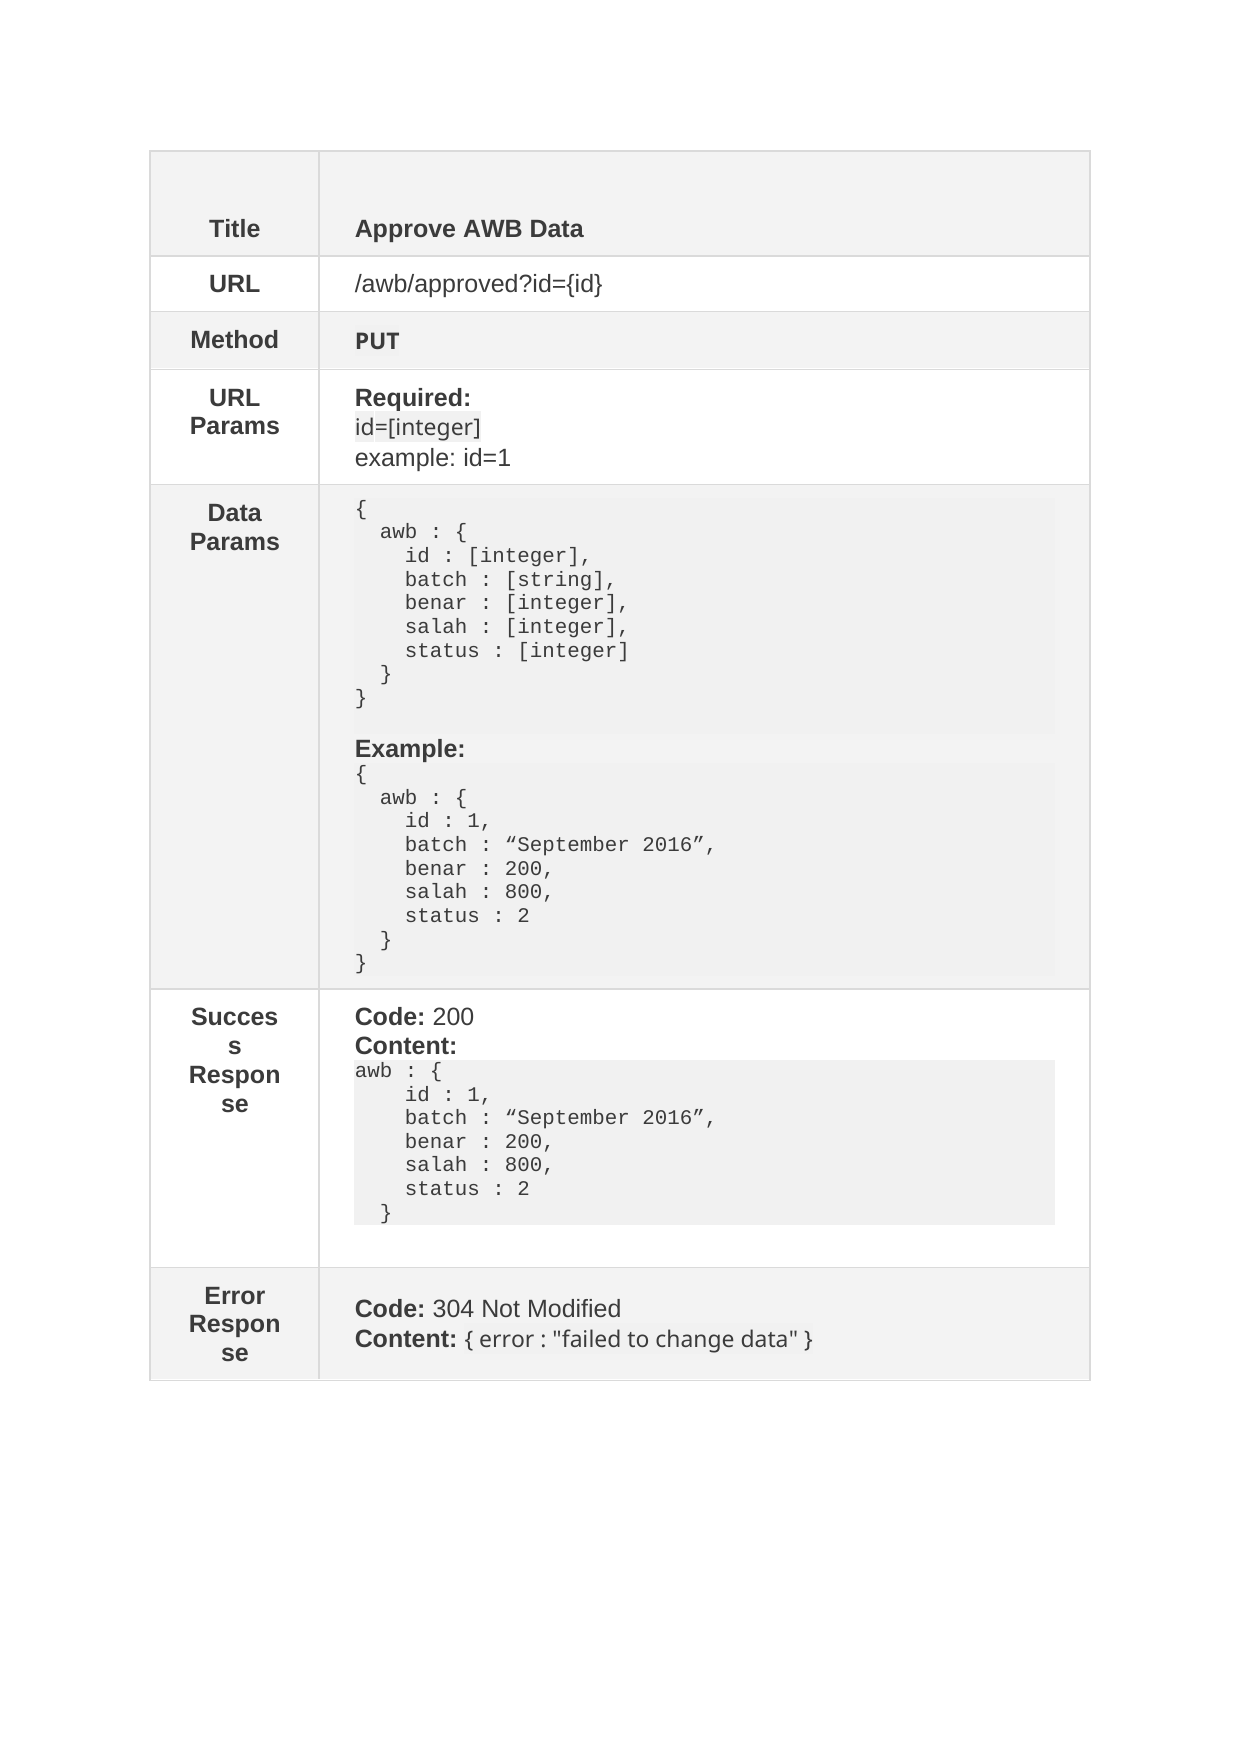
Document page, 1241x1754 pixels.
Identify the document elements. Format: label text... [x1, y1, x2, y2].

table_cell Code: 200 Content: awb : { id : 1, batch : “September 2016”, benar : 200, salah : 800, status : 2 } [320, 990, 1089, 1267]
table_cell URL Params [151, 370, 318, 484]
table_header Title [151, 152, 318, 255]
table_cell Data Params [151, 485, 318, 988]
table_cell { awb : { id : [integer], batch : [string], benar : [integer], salah : [integer], status : [integer] } } Example: { awb : { id : 1, batch : “September 2016”, benar : 200, salah : 800, status : 2 } } [320, 485, 1089, 988]
table_cell PUT [320, 312, 1089, 368]
table_cell Error Response [151, 1268, 318, 1379]
table_cell Success Response [151, 990, 318, 1267]
table_cell URL [151, 257, 318, 311]
table_cell Method [151, 312, 318, 368]
table_cell /awb/approved?id={id} [320, 257, 1089, 311]
table_cell Code: 304 Not Modified Content: { error : "failed to change data" } [320, 1268, 1089, 1379]
table_header Approve AWB Data [320, 152, 1089, 255]
table_cell Required: id=[integer] example: id=1 [320, 370, 1089, 484]
